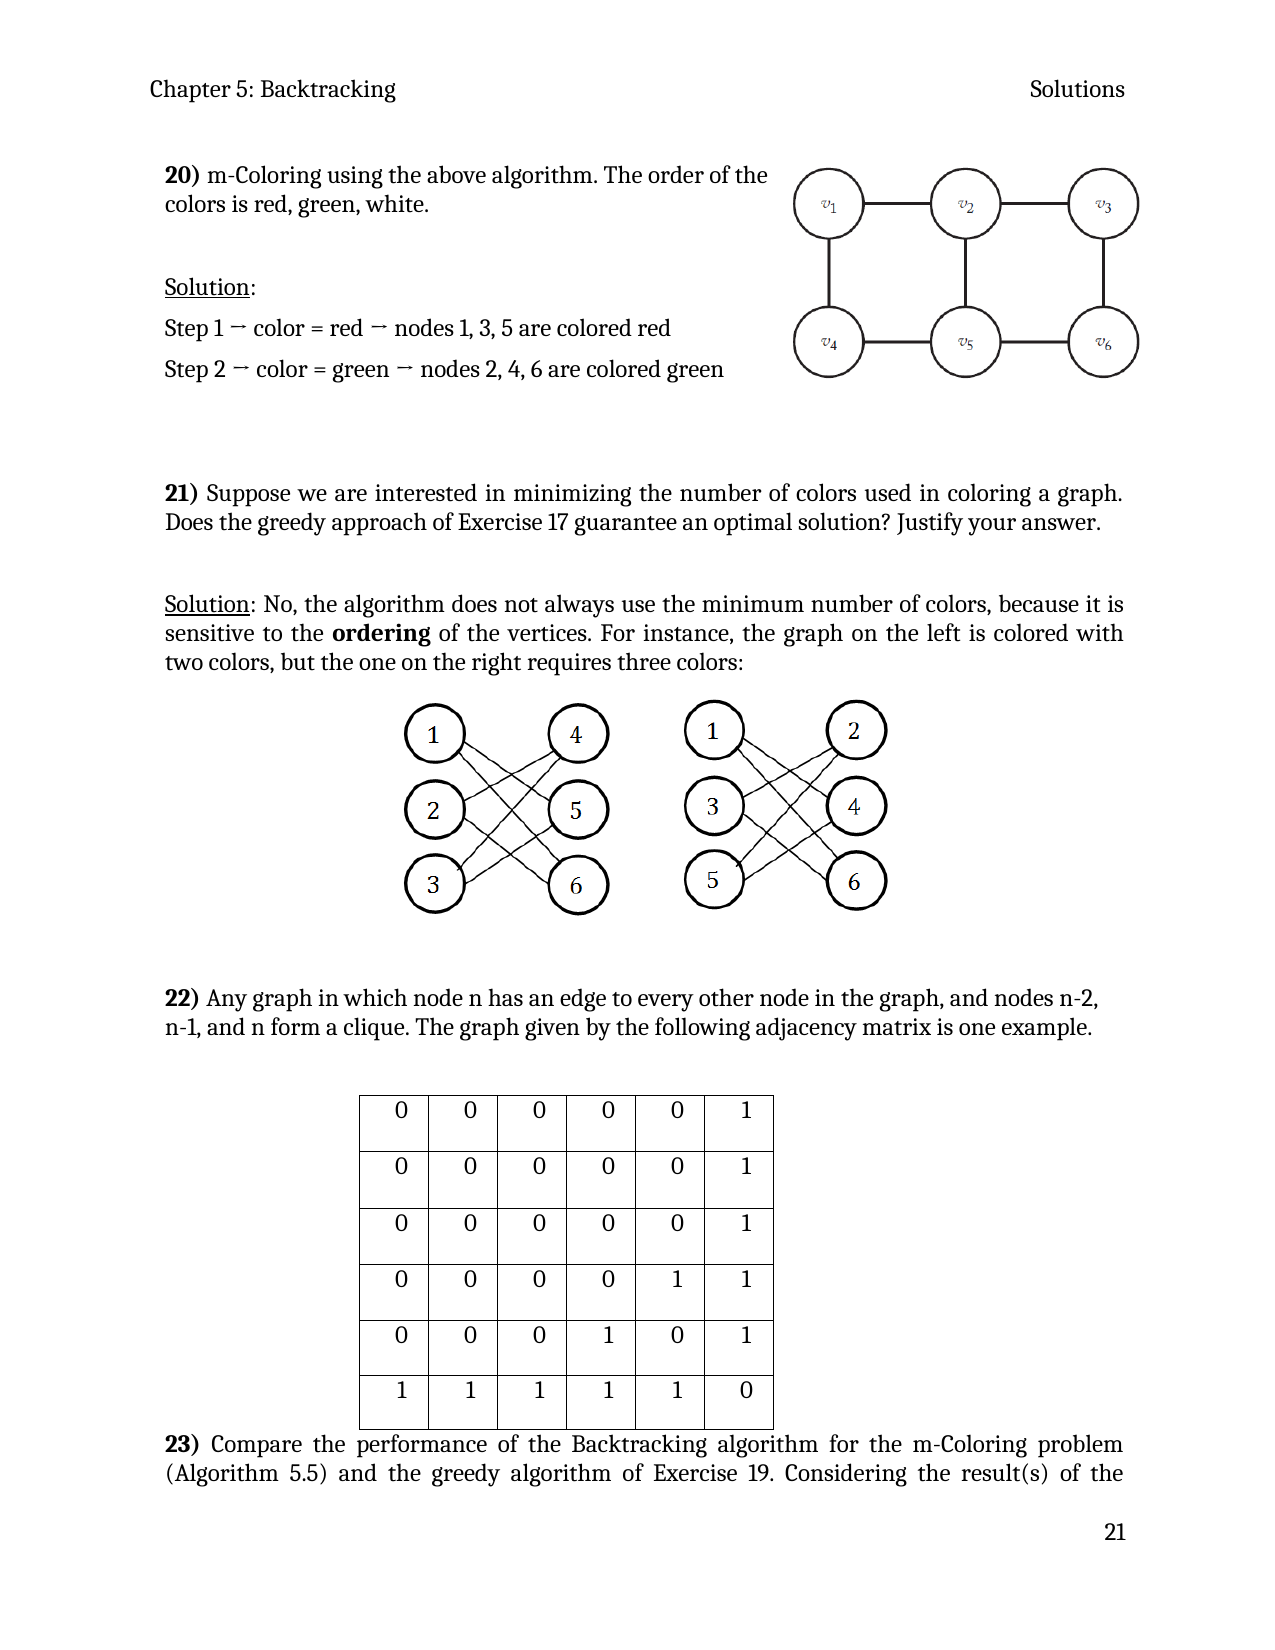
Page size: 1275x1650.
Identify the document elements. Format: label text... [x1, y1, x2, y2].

text Step 1 → color = red → nodes 1, 3, 5 are colored red [165, 314, 787, 342]
table_cell 1 [567, 1376, 635, 1429]
table_cell 0 [498, 1321, 566, 1374]
text 21) Suppose we are interested in minimizing the number of colors used in coloring a graph. Does the greedy approach of Exercise 17 guarantee an optimal solution? Justify your answer. [165, 479, 1125, 536]
table_cell 0 [636, 1209, 704, 1264]
table_cell 1 [567, 1321, 635, 1374]
table_cell 0 [360, 1265, 428, 1320]
table_cell 0 [705, 1376, 773, 1429]
table_header 0 [429, 1096, 497, 1151]
table_cell 1 [705, 1152, 773, 1207]
table_cell 1 [705, 1321, 773, 1374]
table_cell 0 [498, 1265, 566, 1320]
table_cell 0 [636, 1152, 704, 1207]
table_cell 0 [429, 1321, 497, 1374]
table_cell 0 [567, 1152, 635, 1207]
table_cell 1 [636, 1376, 704, 1429]
text Solution: [165, 272, 787, 301]
table_cell 1 [360, 1376, 428, 1429]
table_cell 0 [429, 1209, 497, 1264]
text 22) Any graph in which node n has an edge to every other node in the graph, and nodes n-2, n-1, and n form a clique. The graph given by the following adjacency matrix is one example. [165, 984, 1125, 1041]
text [165, 1430, 1125, 1487]
table_cell 0 [429, 1152, 497, 1207]
table_cell 0 [567, 1209, 635, 1264]
text Solution: No, the algorithm does not always use the minimum number of colors, because it is sensitive to the ordering of the vertices. For instance, the graph on the left is colored with two colors, but the one on the right requires three colors: [165, 590, 1125, 676]
table_header 1 [705, 1096, 773, 1151]
table_header 0 [360, 1096, 428, 1151]
table_header 0 [636, 1096, 704, 1151]
table_cell 0 [360, 1209, 428, 1264]
text 20) m-Coloring using the above algorithm. The order of the colors is red, green, white. [165, 161, 787, 219]
table_cell 1 [636, 1265, 704, 1320]
table_cell 0 [429, 1265, 497, 1320]
picture [389, 688, 623, 930]
table_cell 1 [705, 1265, 773, 1320]
text Step 2 → color = green → nodes 2, 4, 6 are colored green [165, 355, 787, 384]
table_header 0 [567, 1096, 635, 1151]
table_cell 0 [498, 1209, 566, 1264]
table_cell 1 [705, 1209, 773, 1264]
table_cell 0 [360, 1321, 428, 1374]
table_cell 0 [360, 1152, 428, 1207]
picture [674, 688, 901, 930]
table_cell 1 [498, 1376, 566, 1429]
table_cell 0 [498, 1152, 566, 1207]
table_header 0 [498, 1096, 566, 1151]
picture [787, 160, 1149, 388]
table_cell 1 [429, 1376, 497, 1429]
table_cell 0 [567, 1265, 635, 1320]
table_cell 0 [636, 1321, 704, 1374]
